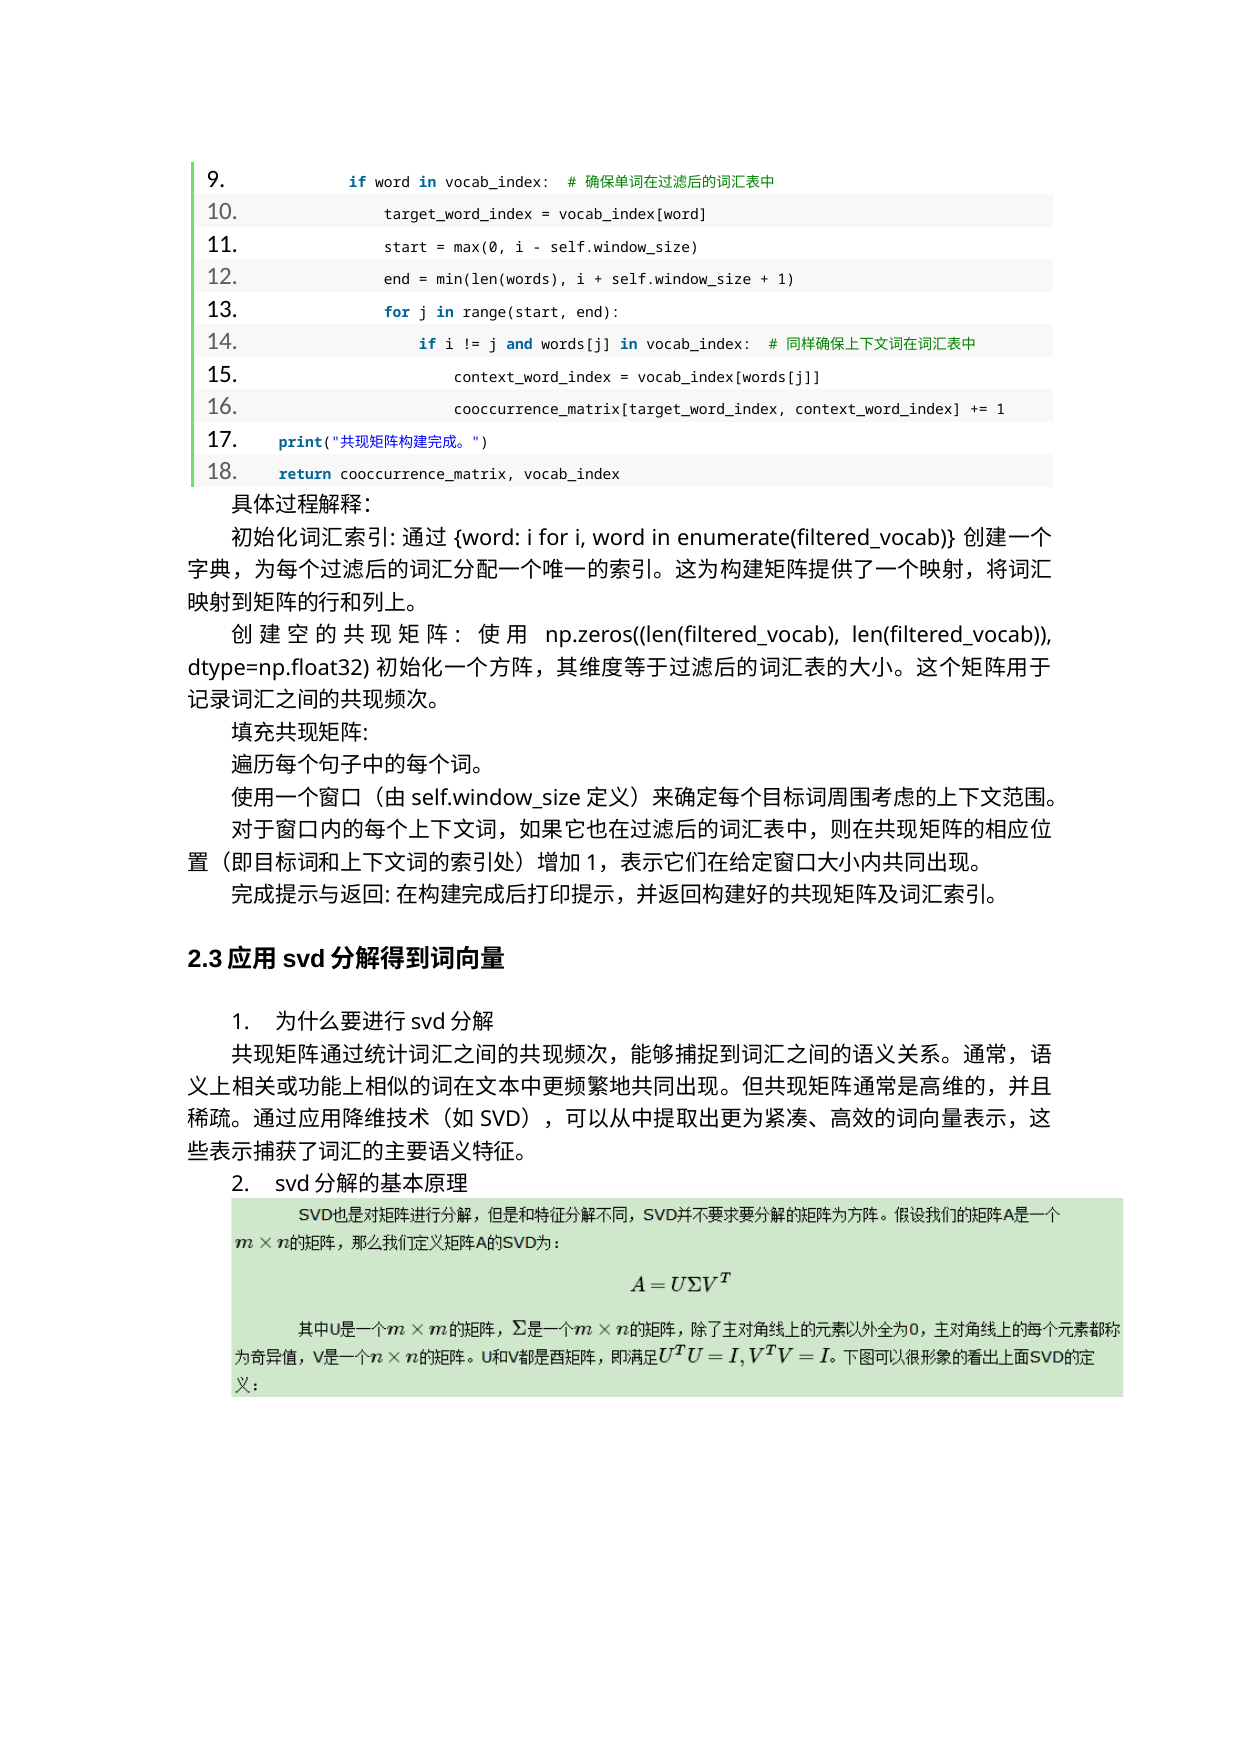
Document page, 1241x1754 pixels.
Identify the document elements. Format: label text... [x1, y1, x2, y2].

subtitle 2.3应用svd分解得到词向量 [187, 924, 1053, 989]
list for j in range(start, end): [194, 292, 1053, 324]
list if i != j and words[j] in vocab_index: # 同样确保上下文词在词汇表中 [194, 324, 1053, 357]
list svd分解的基本原理 [187, 1166, 1053, 1199]
text 创建空的共现矩阵: 使用 np.zeros((len(filtered_vocab), len(filtered_vocab)), dtype=np.float32) 初始化一个方阵，其维度等于过滤后的词汇表的大小。这个矩阵用于记录词汇之间的共现频次。 [187, 617, 1053, 714]
text 遍历每个句子中的每个词。 [187, 747, 1053, 779]
list return cooccurrence_matrix, vocab_index [194, 454, 1053, 487]
list 为什么要进行svd分解 [187, 1004, 1053, 1036]
text 共现矩阵通过统计词汇之间的共现频次，能够捕捉到词汇之间的语义关系。通常，语义上相关或功能上相似的词在文本中更频繁地共同出现。但共现矩阵通常是高维的，并且稀疏。通过应用降维技术（如SVD），可以从中提取出更为紧凑、高效的词向量表示，这些表示捕获了词汇的主要语义特征。 [187, 1036, 1053, 1166]
list end = min(len(words), i + self.window_size + 1) [194, 259, 1053, 292]
text 具体过程解释： [187, 487, 1053, 519]
list print("共现矩阵构建完成。") [194, 422, 1053, 454]
list context_word_index = vocab_index[words[j]] [194, 357, 1053, 389]
text 使用一个窗口（由 self.window_size 定义）来确定每个目标词周围考虑的上下文范围。 [187, 779, 1053, 812]
picture [231, 1198, 1124, 1397]
list target_word_index = vocab_index[word] [194, 194, 1053, 227]
list if word in vocab_index: # 确保单词在过滤后的词汇表中 [194, 162, 1053, 194]
text 完成提示与返回: 在构建完成后打印提示，并返回构建好的共现矩阵及词汇索引。 [187, 877, 1053, 909]
list start = max(0, i - self.window_size) [194, 227, 1053, 259]
text 填充共现矩阵: [187, 714, 1053, 747]
text 初始化词汇索引: 通过 {word: i for i, word in enumerate(filtered_vocab)} 创建一个字典，为每个过滤后的词汇分配一个唯一的索引。这为构建矩阵提供了一个映射，将词汇映射到矩阵的行和列上。 [187, 519, 1053, 617]
text 对于窗口内的每个上下文词，如果它也在过滤后的词汇表中，则在共现矩阵的相应位置（即目标词和上下文词的索引处）增加1，表示它们在给定窗口大小内共同出现。 [187, 812, 1053, 877]
list cooccurrence_matrix[target_word_index, context_word_index] += 1 [194, 389, 1053, 422]
